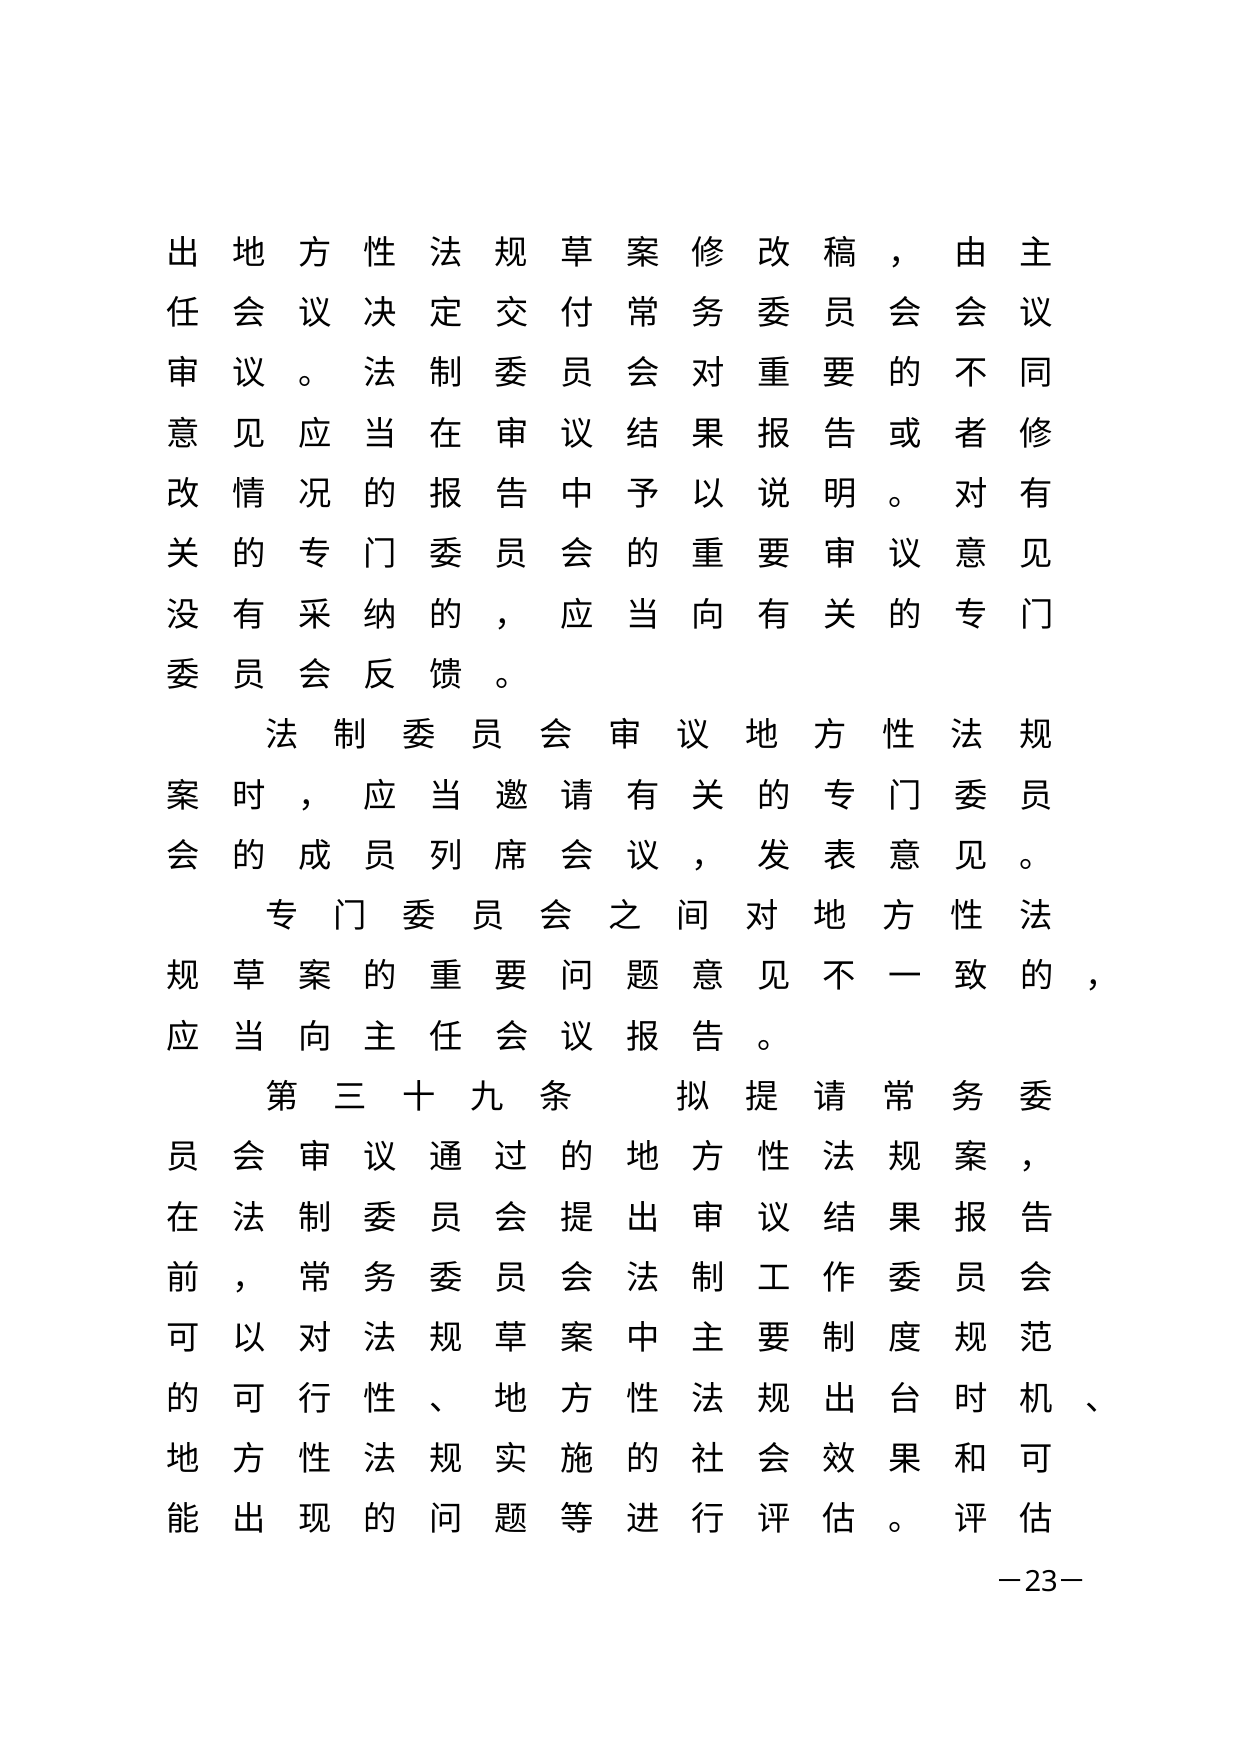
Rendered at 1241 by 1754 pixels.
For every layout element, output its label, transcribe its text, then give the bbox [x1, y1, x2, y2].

text 第三十九条 拟提请常务委员会审议通过的地方性法规案，在法制委员会提出审议结果报告前，常务委员会法制工作委员会可以对法规草案中主要制度规范的可行性、地方性法规出台时机、地方性法规实施的社会效果和可能出现的问题等进行评估。评估情况由法制委员会在审议结果报告中予以说明。 [167, 1064, 1085, 1546]
text 法制委员会审议地方性法规案时，应当邀请有关的专门委员会的成员列席会议，发表意见。 [167, 702, 1085, 883]
text 专门委员会之间对地方性法规草案的重要问题意见不一致的，应当向主任会议报告。 [167, 883, 1085, 1064]
text 法制委员会统一审议后，提出地方性法规草案修改稿，由主任会议决定交付常务委员会会议审议。法制委员会对重要的不同意见应当在审议结果报告或者修改情况的报告中予以说明。对有关的专门委员会的重要审议意见没有采纳的，应当向有关的专门委员会反馈。 [167, 219, 1085, 702]
